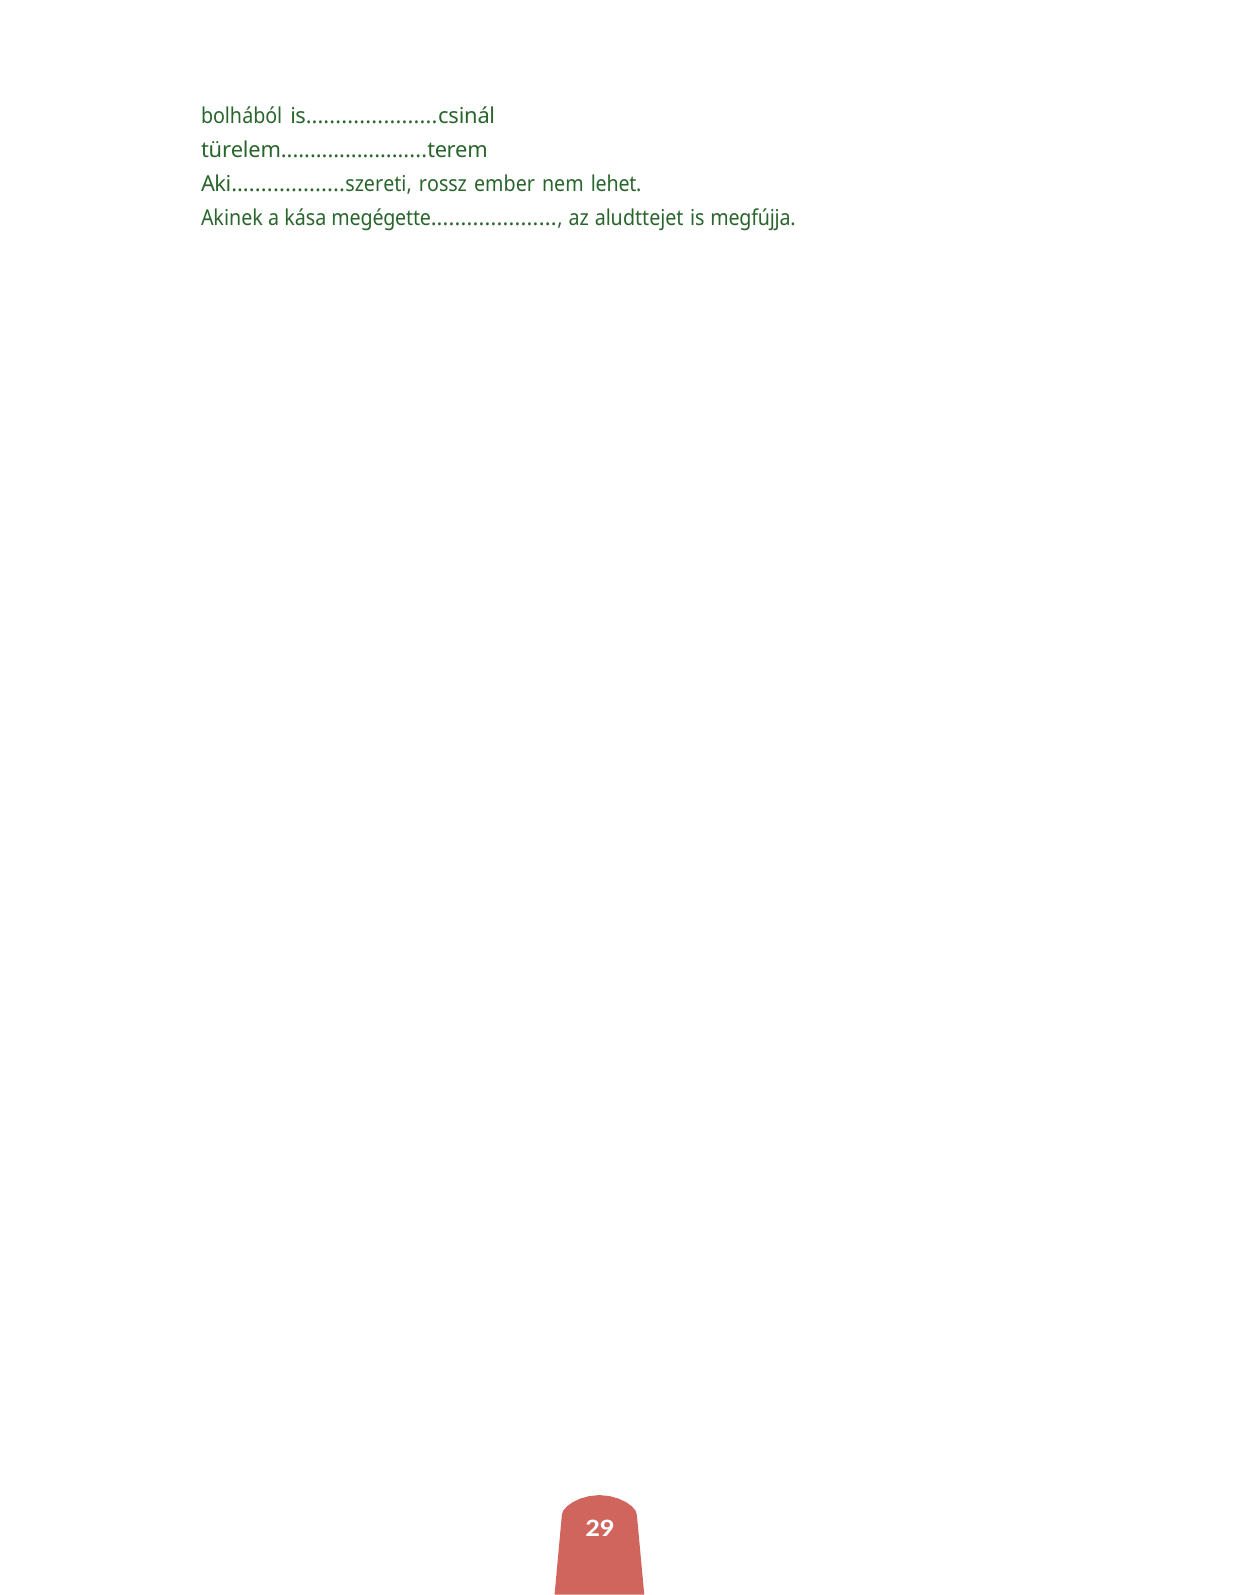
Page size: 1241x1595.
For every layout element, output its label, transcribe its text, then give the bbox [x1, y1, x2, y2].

text bolhából is csinál [201, 100, 1207, 130]
text türelem terem [201, 134, 1207, 164]
text Akinek a kása megégette , az aludttejet is megfújja. [201, 202, 1207, 231]
text Aki szereti, rossz ember nem lehet. [201, 168, 1207, 197]
